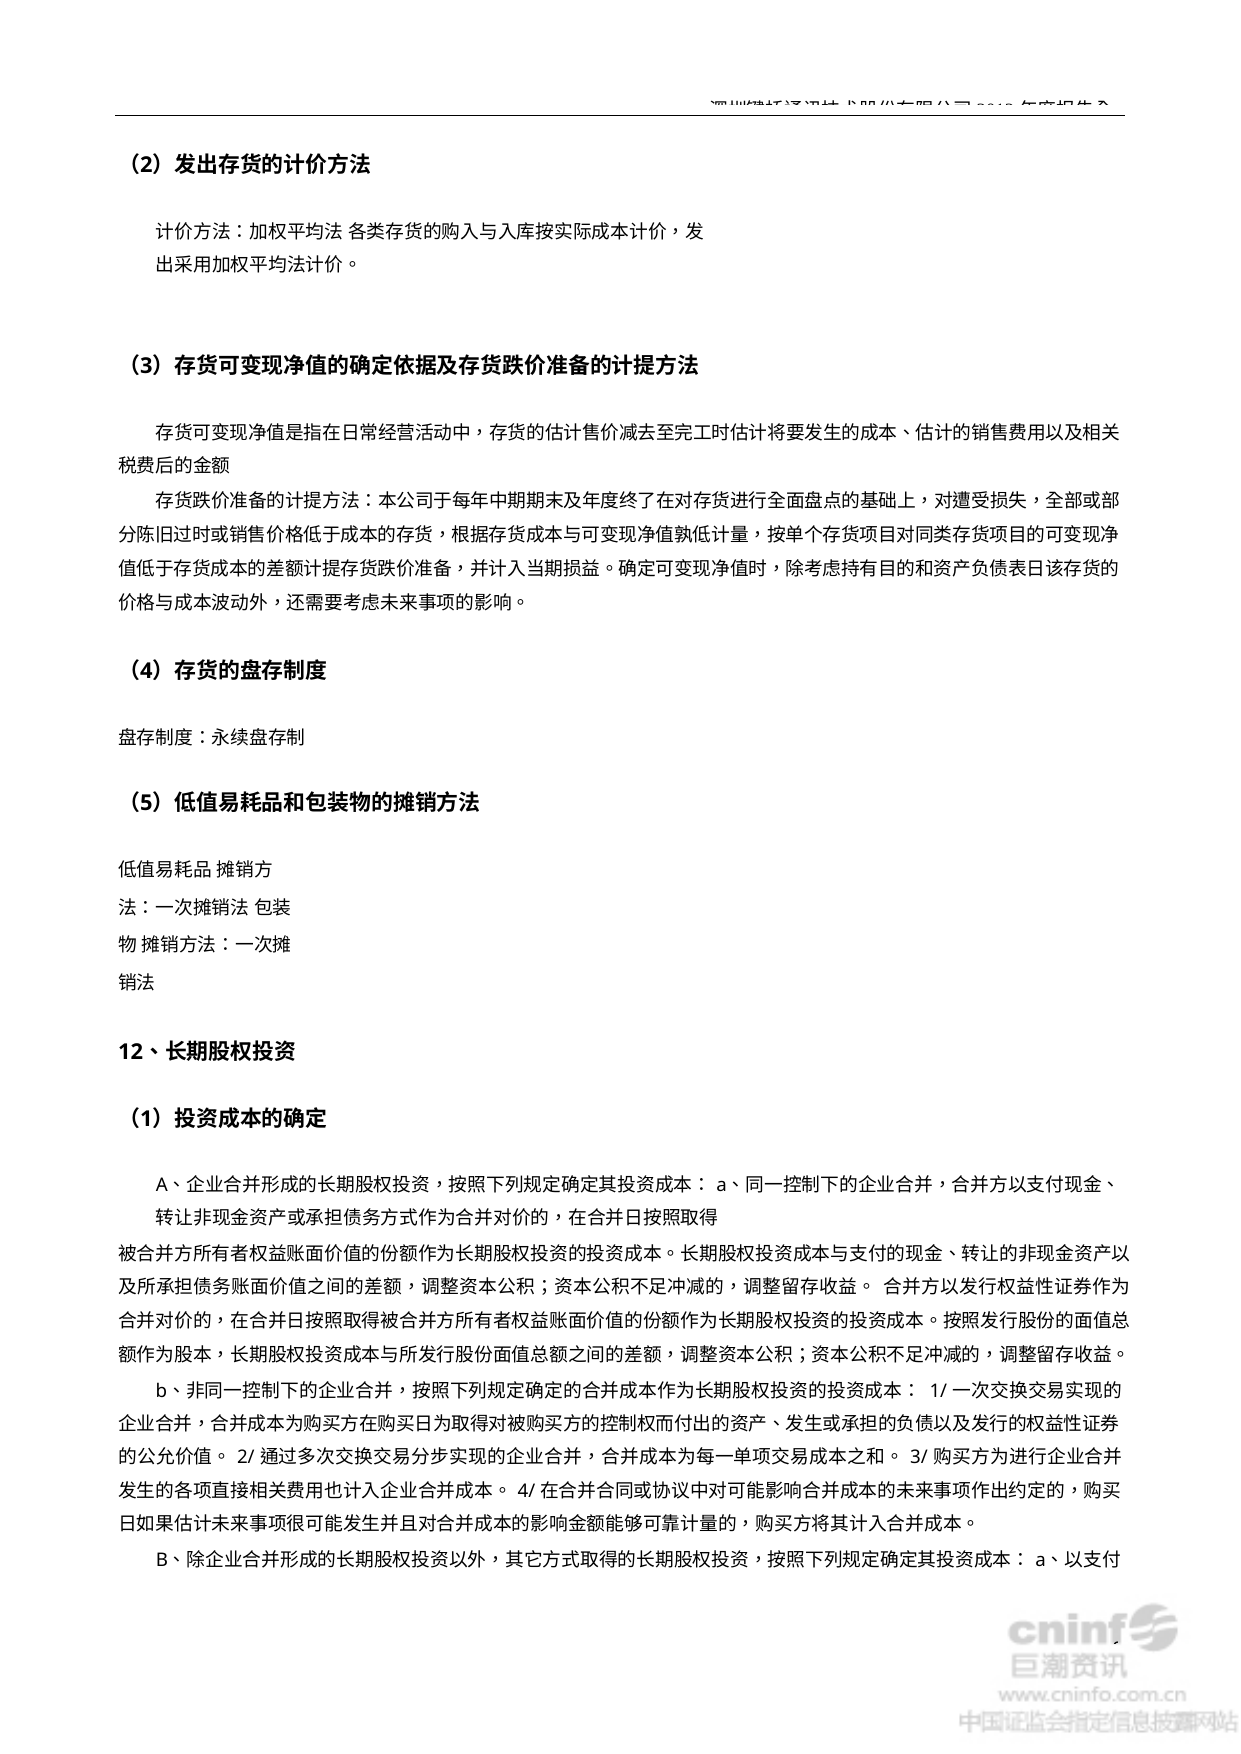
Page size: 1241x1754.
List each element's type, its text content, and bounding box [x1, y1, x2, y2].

text 被合并方所有者权益账面价值的份额作为长期股权投资的投资成本。长期股权投资成本与支付的现金、转让的非现金资产以 及所承担债务账面价值之间的差额，调整资本公积；资本公积不足冲减的，调整留存收益。 合并方以发行权益性证券作为 合并对价的，在合并日按照取得被合并方所有者权益账面价值的份额作为长期股权投资的投资成本。按照发行股份的面值总 额作为股本，长期股权投资成本与所发行股份面值总额之间的差额，调整资本公积；资本公积不足冲减的，调整留存收益。 [118, 1240, 1131, 1367]
subtitle （5）低值易耗品和包装物的摊销方法 [118, 787, 1123, 817]
text 存货可变现净值是指在日常经营活动中，存货的估计售价减去至完工时估计将要发生的成本、估计的销售费用以及相关 税费后的金额 [118, 419, 1122, 478]
subtitle 12、长期股权投资 [118, 1036, 1123, 1066]
text 盘存制度：永续盘存制 [118, 724, 1123, 749]
text 计价方法：加权平均法 各类存货的购入与入库按实际成本计价，发出采用加权平均法计价。 [156, 218, 720, 277]
text 存货跌价准备的计提方法：本公司于每年中期期末及年度终了在对存货进行全面盘点的基础上，对遭受损失，全部或部 分陈旧过时或销售价格低于成本的存货，根据存货成本与可变现净值孰低计量，按单个存货项目对同类存货项目的可变现净 值低于存货成本的差额计提存货跌价准备，并计入当期损益。确定可变现净值时，除考虑持有目的和资产负债表日该存货的 价格与成本波动外，还需要考虑未来事项的影响。 [118, 488, 1122, 615]
subtitle （2）发出存货的计价方法 [118, 149, 1123, 179]
picture [958, 1593, 1241, 1754]
text b、非同一控制下的企业合并，按照下列规定确定的合并成本作为长期股权投资的投资成本： 1/ 一次交换交易实现的 企业合并，合并成本为购买方在购买日为取得对被购买方的控制权而付出的资产、发生或承担的负债以及发行的权益性证券 的公允价值。 2/ 通过多次交换交易分步实现的企业合并，合并成本为每一单项交易成本之和。 3/ 购买方为进行企业合并 发生的各项直接相关费用也计入企业合并成本。 4/ 在合并合同或协议中对可能影响合并成本的未来事项作出约定的，购买 日如果估计未来事项很可能发生并且对合并成本的影响金额能够可靠计量的，购买方将其计入合并成本。 [118, 1377, 1123, 1536]
text B、除企业合并形成的长期股权投资以外，其它方式取得的长期股权投资，按照下列规定确定其投资成本： a、以支付现金取得的长期股权投资，按照实际支付的购买价款作为投资成本。投资成本包括与取得长期股权投资直接 [156, 1546, 1123, 1571]
text A、企业合并形成的长期股权投资，按照下列规定确定其投资成本： a、同一控制下的企业合并，合并方以支付现金、转让非现金资产或承担债务方式作为合并对价的，在合并日按照取得 [156, 1171, 1123, 1230]
subtitle （1）投资成本的确定 [118, 1103, 1123, 1132]
text 低值易耗品 摊销方法：一次摊销法 包装物 摊销方法：一次摊销法 [118, 856, 307, 995]
subtitle （4）存货的盘存制度 [118, 655, 1123, 685]
subtitle （3）存货可变现净值的确定依据及存货跌价准备的计提方法 [118, 350, 1123, 380]
